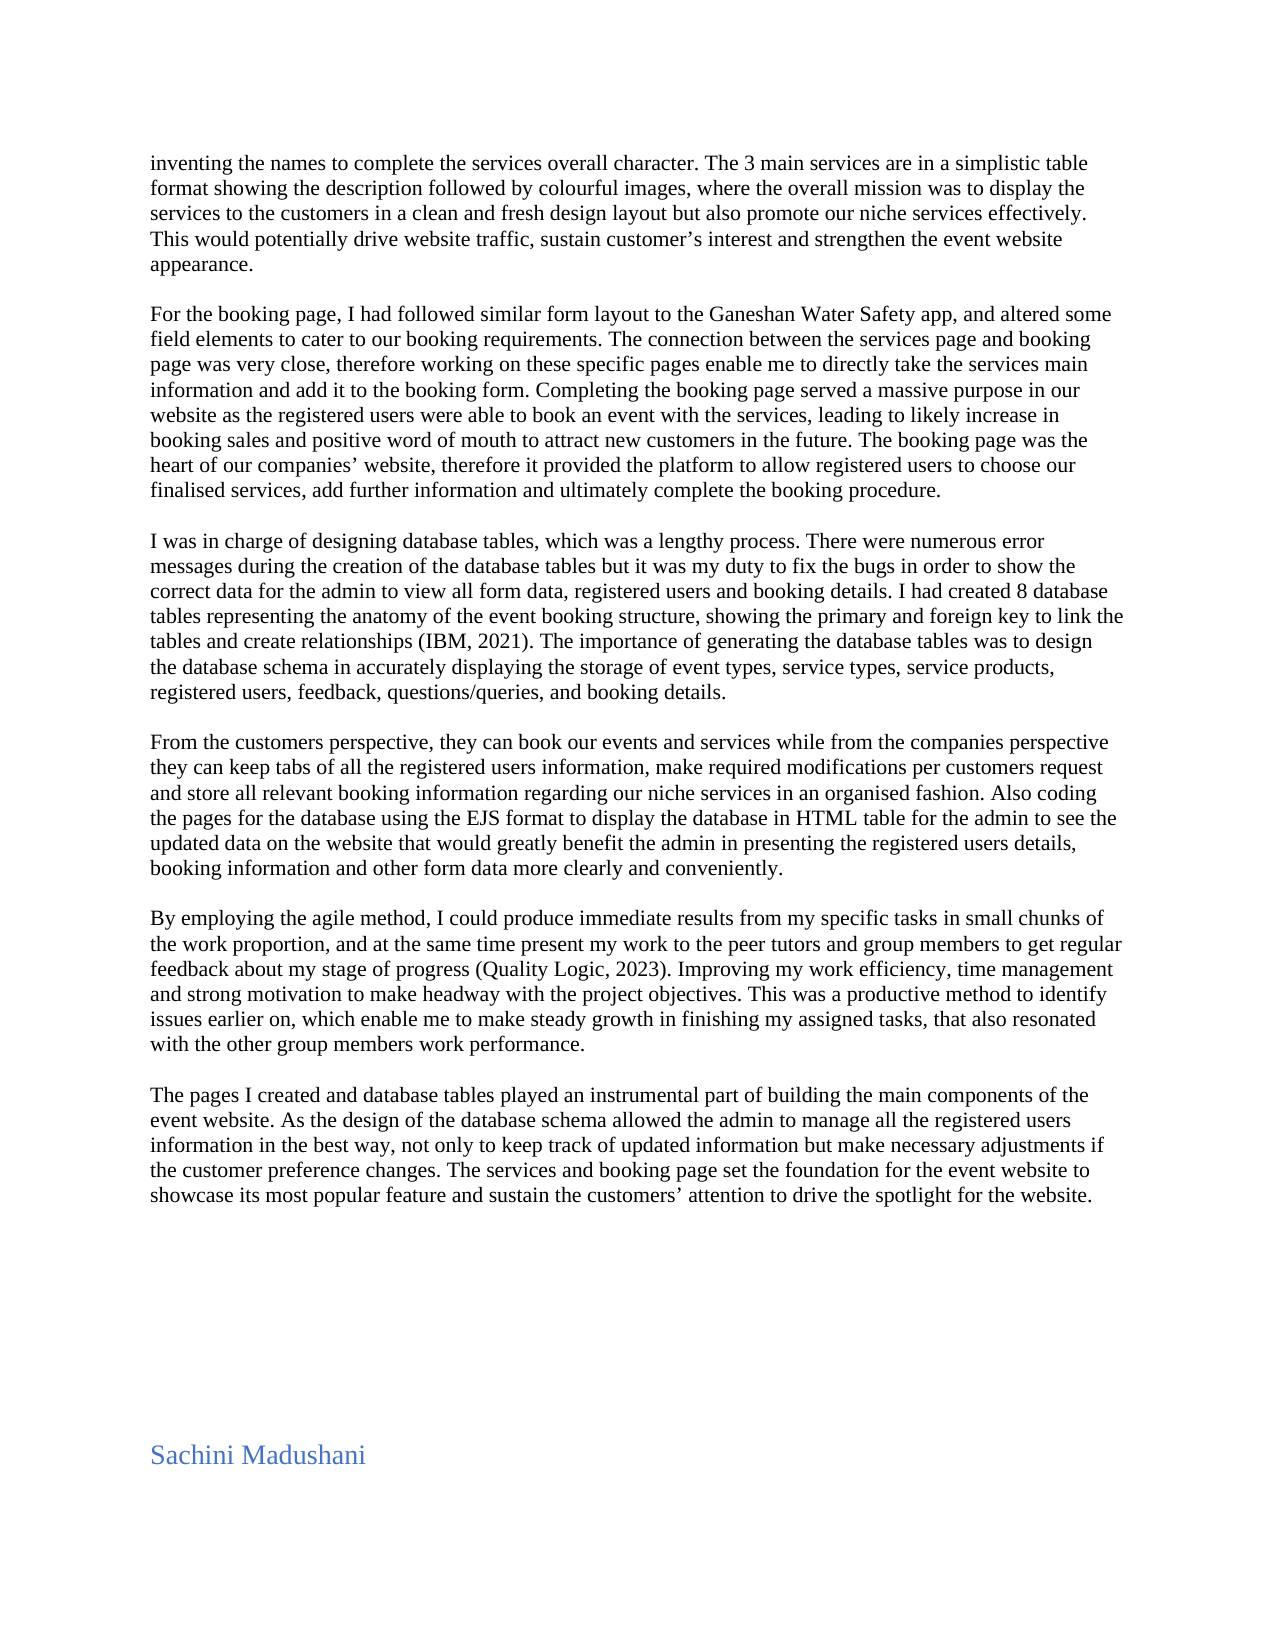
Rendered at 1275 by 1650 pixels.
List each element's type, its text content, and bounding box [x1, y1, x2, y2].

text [150, 150, 1125, 276]
text I was in charge of designing database tables, which was a lengthy process. There were numerous error messages during the creation of the database tables but it was my duty to fix the bugs in order to show the correct data for the admin to view all form data, registered users and booking details. I had created 8 database tables representing the anatomy of the event booking structure, showing the primary and foreign key to link the tables and create relationships (IBM, 2021). The importance of generating the database tables was to design the database schema in accurately displaying the storage of event types, service types, service products, registered users, feedback, questions/queries, and booking details. [150, 528, 1125, 704]
text Sachini Madushani [150, 1438, 1125, 1471]
text The pages I created and database tables played an instrumental part of building the main components of the event website. As the design of the database schema allowed the admin to manage all the registered users information in the best way, not only to keep track of updated information but make necessary adjustments if the customer preference changes. The services and booking page set the foundation for the event website to showcase its most popular feature and sustain the customers’ attention to drive the spotlight for the website. [150, 1082, 1125, 1208]
text From the customers perspective, they can book our events and services while from the companies perspective they can keep tabs of all the registered users information, make required modifications per customers request and store all relevant booking information regarding our niche services in an organised fashion. Also coding the pages for the database using the EJS format to display the database in HTML table for the admin to see the updated data on the website that would greatly benefit the admin in presenting the registered users details, booking information and other form data more clearly and conveniently. [150, 729, 1125, 880]
text By employing the agile method, I could produce immediate results from my specific tasks in small chunks of the work proportion, and at the same time present my work to the peer tutors and group members to get regular feedback about my stage of progress (Quality Logic, 2023). Improving my work efficiency, time management and strong motivation to make headway with the project objectives. This was a productive method to identify issues earlier on, which enable me to make steady growth in finishing my assigned tasks, that also resonated with the other group members work performance. [150, 905, 1125, 1057]
text For the booking page, I had followed similar form layout to the Ganeshan Water Safety app, and altered some field elements to cater to our booking requirements. The connection between the services page and booking page was very close, therefore working on these specific pages enable me to directly take the services main information and add it to the booking form. Completing the booking page served a massive purpose in our website as the registered users were able to book an event with the services, leading to likely increase in booking sales and positive word of mouth to attract new customers in the future. The booking page was the heart of our companies’ website, therefore it provided the platform to allow registered users to choose our finalised services, add further information and ultimately complete the booking procedure. [150, 301, 1125, 503]
